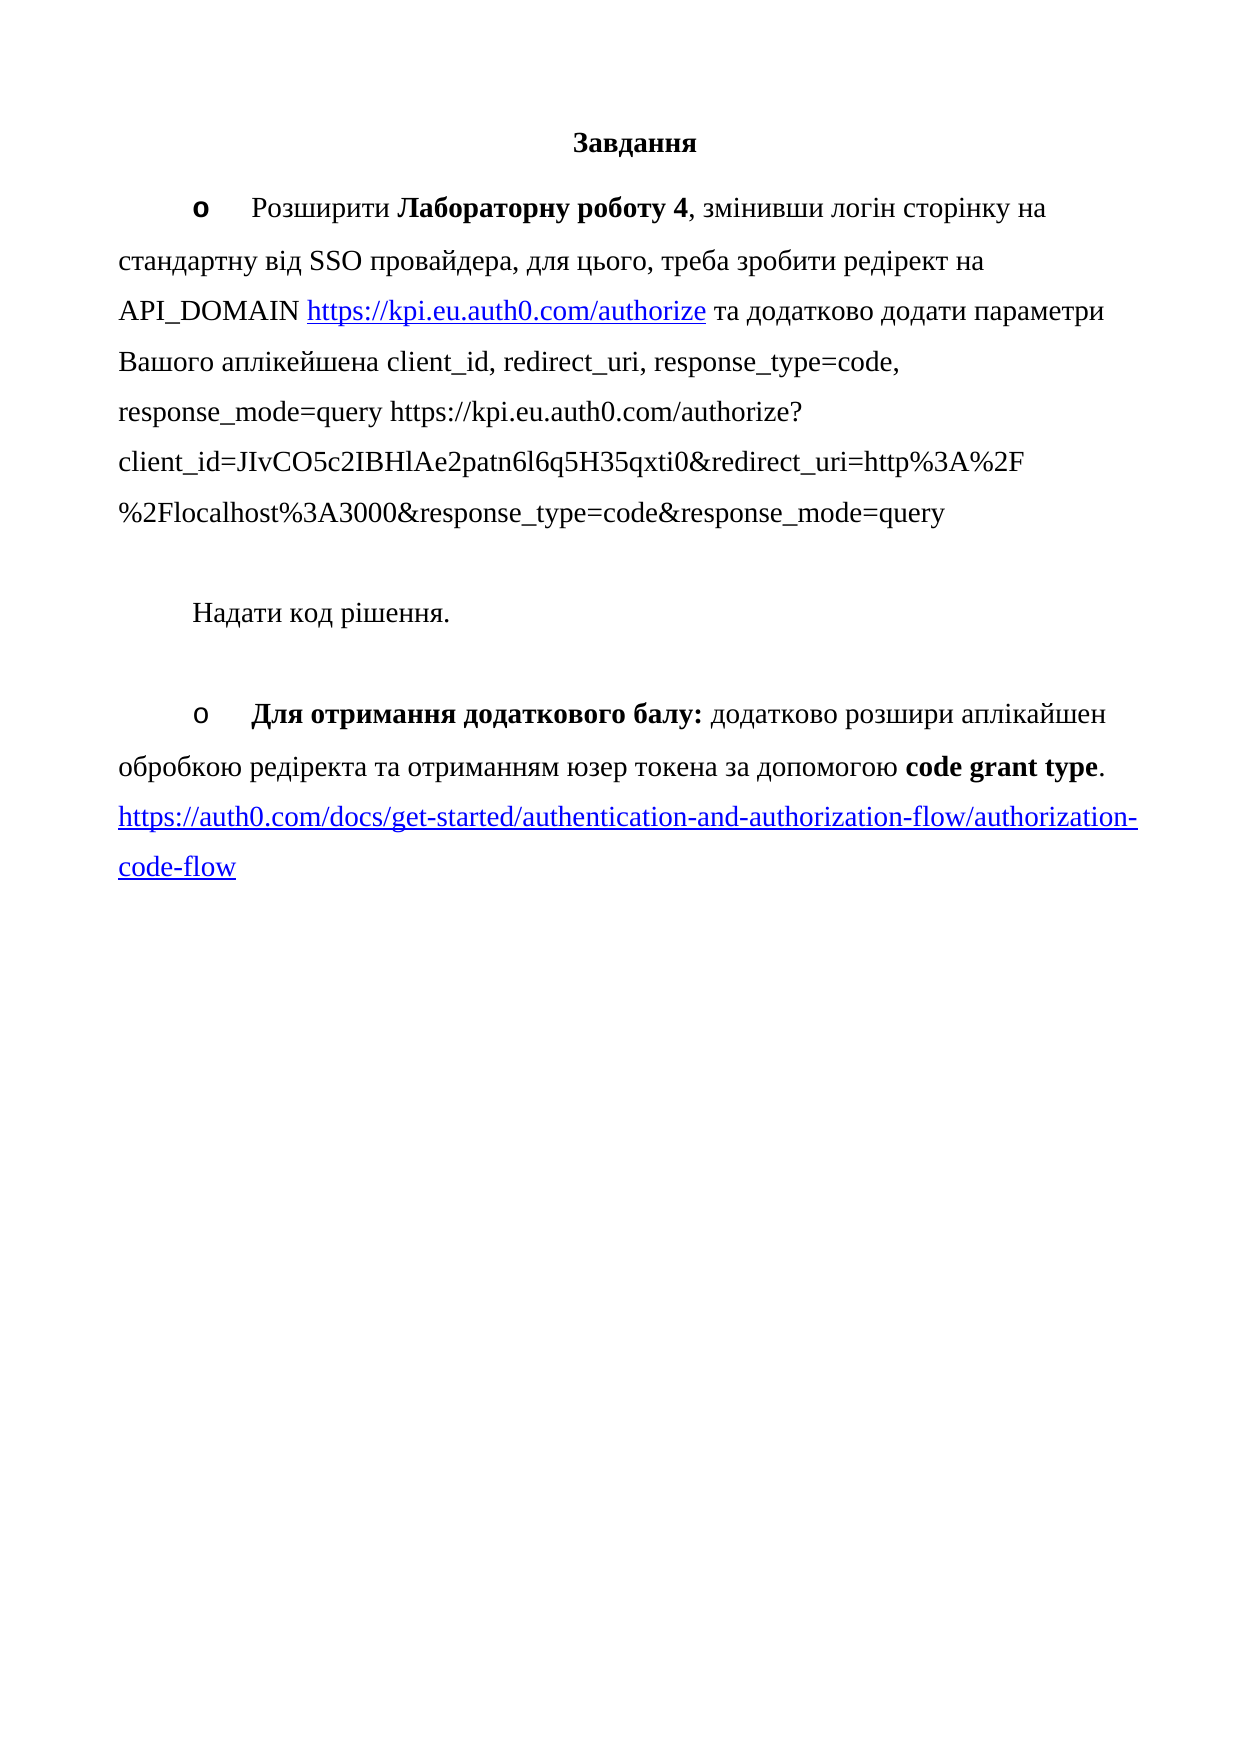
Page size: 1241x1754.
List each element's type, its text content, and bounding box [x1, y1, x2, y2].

text Надати код рішення. [118, 595, 1152, 629]
list Для отримання додаткового балу: додатково розшири аплікайшен обробкою редіректа та отриманням юзер токена за допомогою code grant type. https://auth0.com/docs/get-started/authentication-and-authorization-flow/authorization-code-flow [118, 696, 1152, 883]
list Розширити Лабораторну роботу 4, змінивши логін сторінку на стандартну від SSO провайдера, для цього, треба зробити редірект на API_DOMAIN https://kpi.eu.auth0.com/authorize та додатково додати параметри Вашого аплікейшена client_id, redirect_uri, response_type=code, response_mode=query https://kpi.eu.auth0.com/authorize?client_id=JIvCO5c2IBHlAe2patn6l6q5H35qxti0&redirect_uri=http%3A%2F%2Flocalhost%3A3000&response_type=code&response_mode=query [118, 190, 1152, 528]
subtitle Завдання [118, 126, 1152, 159]
